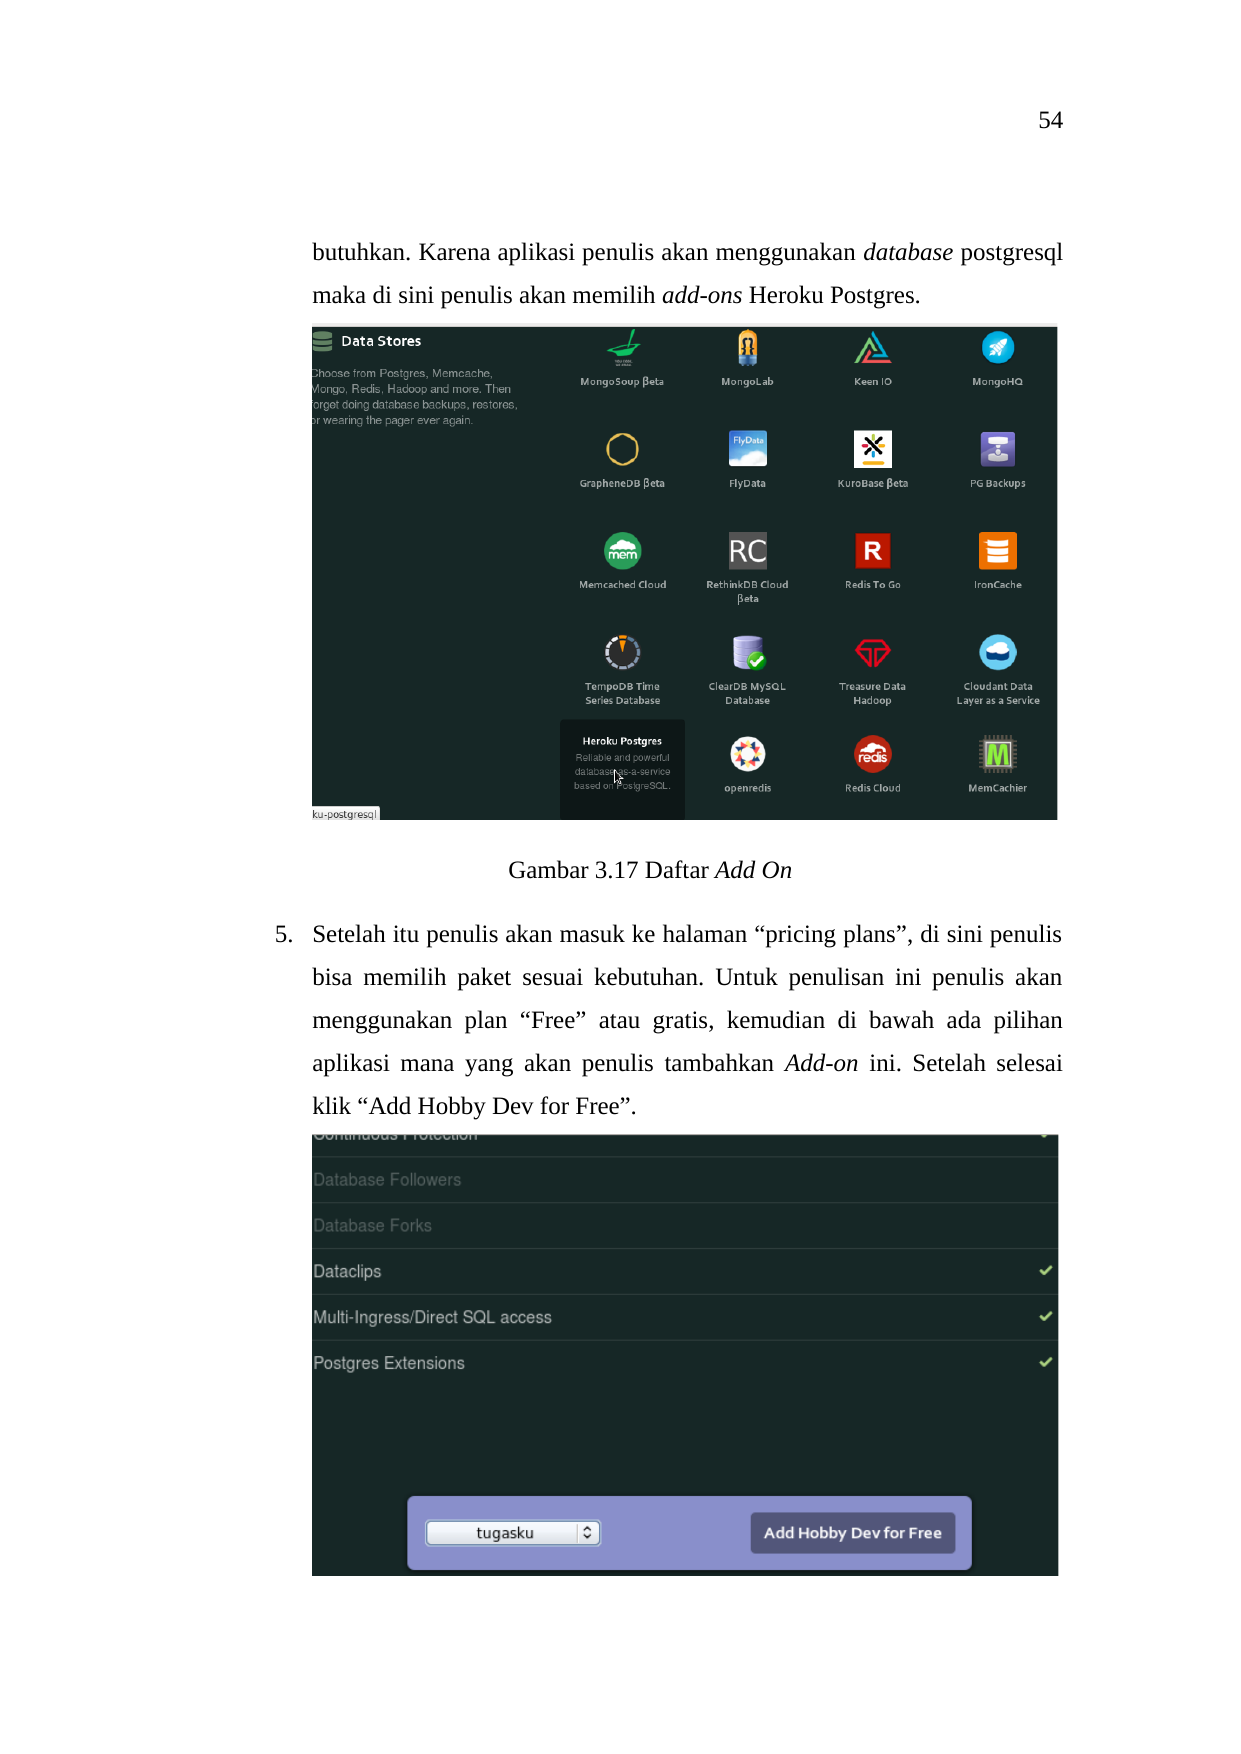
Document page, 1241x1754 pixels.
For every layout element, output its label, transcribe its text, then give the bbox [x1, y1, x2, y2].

picture [312, 323, 1058, 820]
list Setelah itu penulis akan masuk ke halaman “pricing plans”, di sini penulis bisa memilih paket sesuai kebutuhan. Untuk penulisan ini penulis akan menggunakan plan “Free” atau gratis, kemudian di bawah ada pilihan aplikasi mana yang akan penulis tambahkan Add-on ini. Setelah selesai klik “Add Hobby Dev for Free”. [274, 919, 1063, 1120]
text Gambar 3.17 Daftar Add On [237, 855, 1063, 884]
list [274, 237, 1063, 309]
picture [312, 1134, 1059, 1576]
